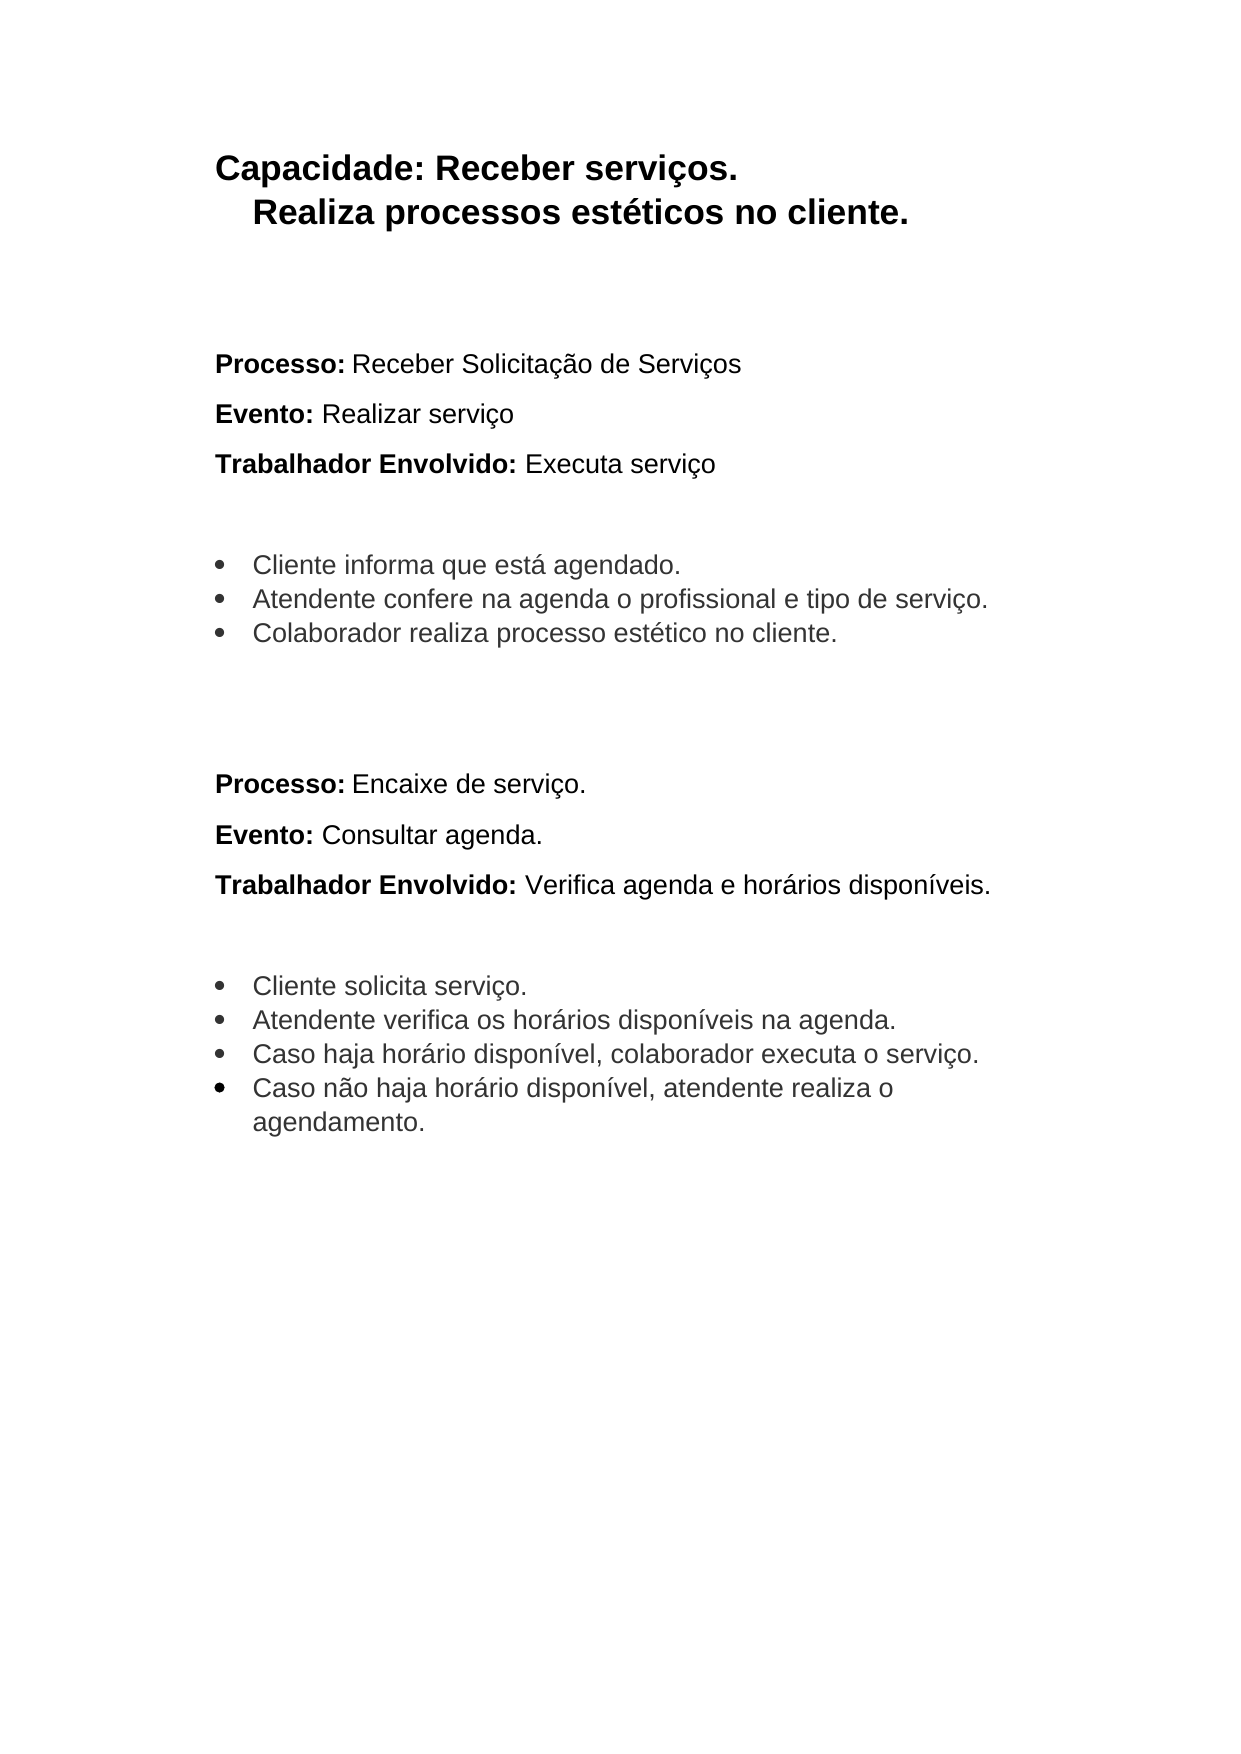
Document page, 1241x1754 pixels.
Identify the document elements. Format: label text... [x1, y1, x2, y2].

list Caso haja horário disponível, colaborador executa o serviço. [215, 1038, 1063, 1069]
list Cliente solicita serviço. [215, 970, 1063, 1001]
list Cliente informa que está agendado. [215, 549, 1063, 581]
list Atendente confere na agenda o profissional e tipo de serviço. [215, 583, 1063, 614]
text Processo: Receber Solicitação de Serviços [215, 348, 1063, 379]
list Colaborador realiza processo estético no cliente. [215, 617, 1063, 648]
text Trabalhador Envolvido: Verifica agenda e horários disponíveis. [215, 869, 1063, 901]
text Trabalhador Envolvido: Executa serviço [215, 448, 1063, 480]
text Capacidade: Receber serviços. Realiza processos estéticos no cliente. [215, 148, 1063, 232]
list Atendente verifica os horários disponíveis na agenda. [215, 1004, 1063, 1035]
list Caso não haja horário disponível, atendente realiza o agendamento. [215, 1072, 1063, 1137]
text Evento: Realizar serviço [215, 398, 1063, 429]
text Processo: Encaixe de serviço. [215, 768, 1063, 800]
text Evento: Consultar agenda. [215, 819, 1063, 850]
